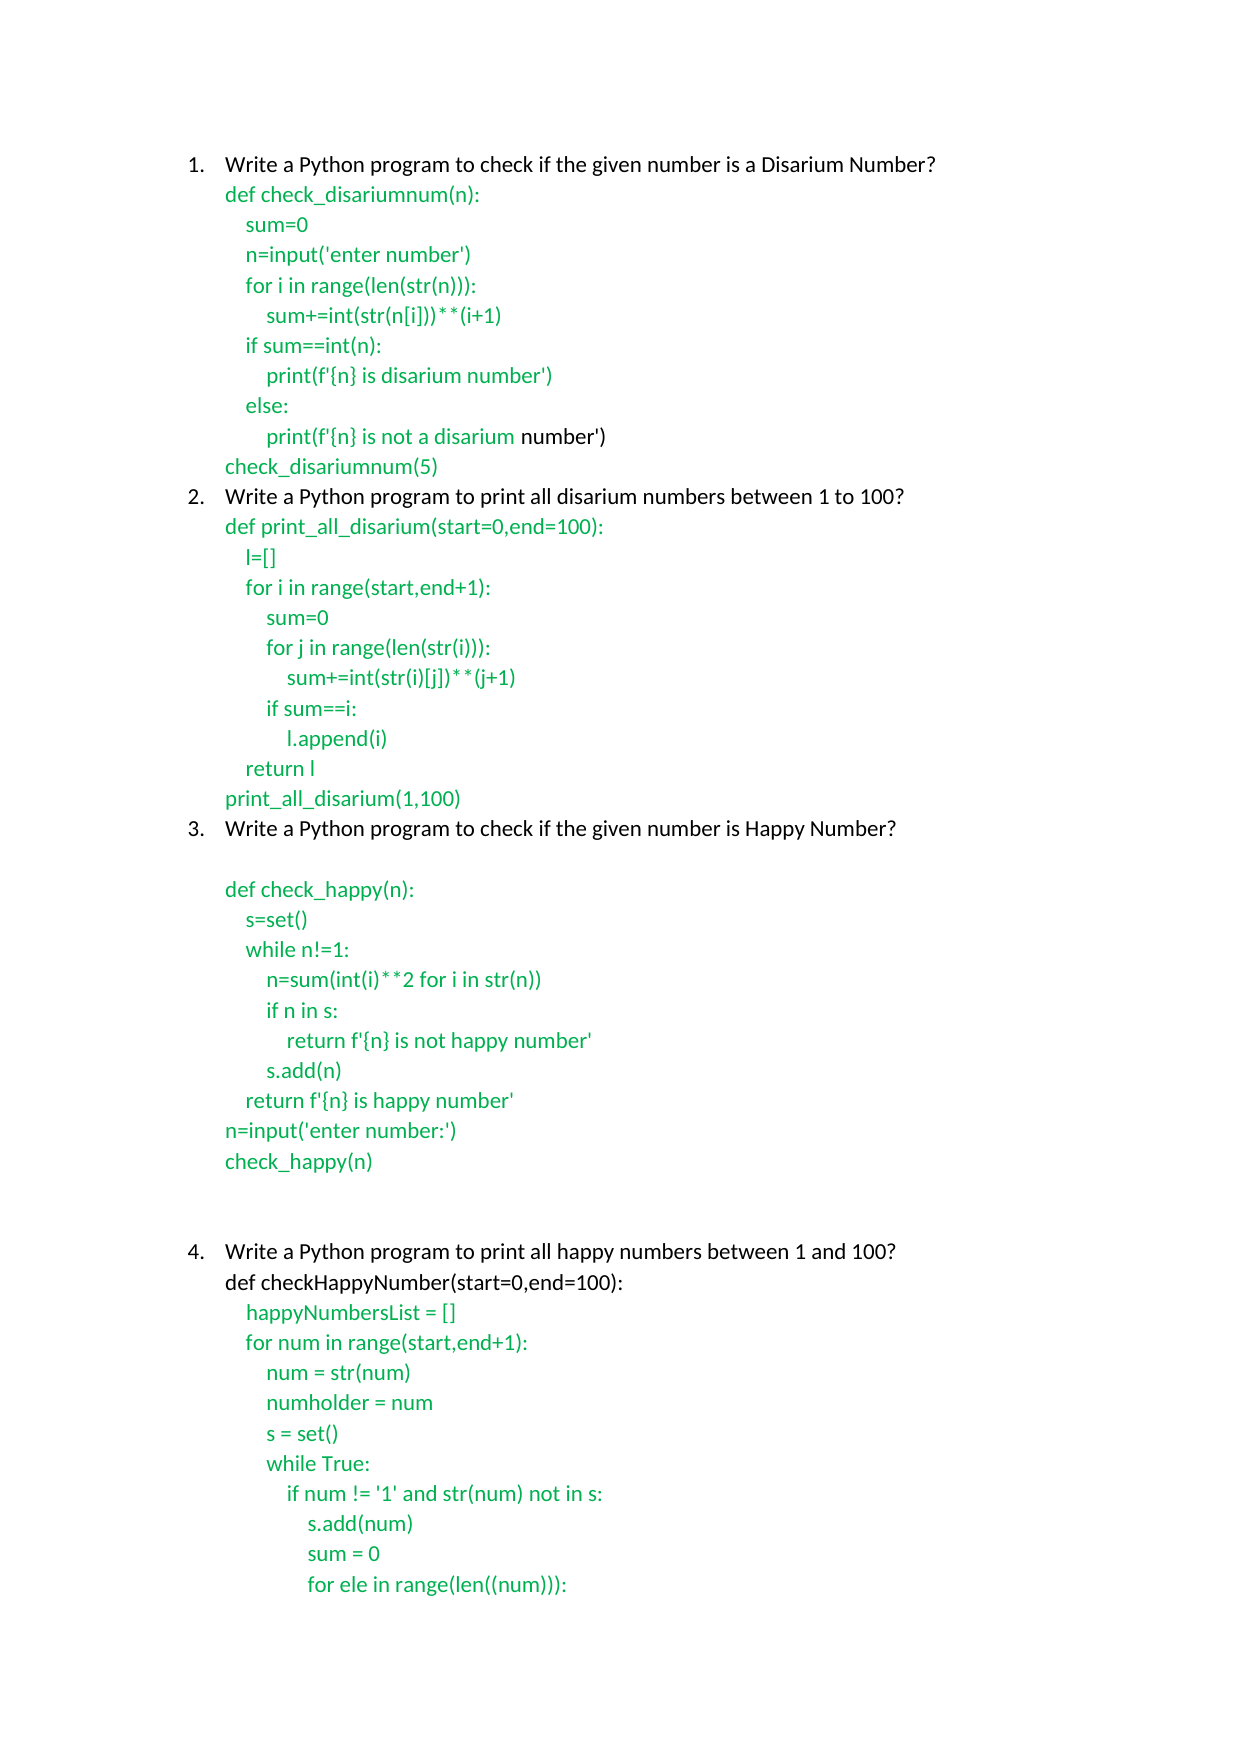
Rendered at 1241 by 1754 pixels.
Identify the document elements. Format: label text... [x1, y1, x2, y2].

list check_happy(n) [225, 1147, 1090, 1175]
list for i in range(len(str(n))): [225, 271, 1090, 299]
list l.append(i) [225, 724, 1090, 752]
list Write a Python program to check if the given number is a Disarium Number? [187, 150, 1090, 178]
list l=[] [225, 543, 1090, 571]
list s.add(n) [225, 1056, 1090, 1084]
list while n!=1: [225, 935, 1090, 963]
list happyNumbersList = [] [225, 1298, 1090, 1326]
list while True: [225, 1449, 1090, 1477]
list sum=0 [225, 210, 1090, 238]
list for num in range(start,end+1): [225, 1328, 1090, 1356]
list def print_all_disarium(start=0,end=100): [225, 512, 1090, 541]
list for ele in range(len((num))): [225, 1570, 1090, 1598]
list s.add(num) [225, 1509, 1090, 1537]
list n=input('enter number:') [225, 1117, 1090, 1145]
list n=input('enter number') [225, 241, 1090, 269]
list for i in range(start,end+1): [225, 573, 1090, 601]
list sum = 0 [225, 1539, 1090, 1568]
list print(f'{n} is not a disarium number') [225, 422, 1090, 450]
list print_all_disarium(1,100) [225, 784, 1090, 812]
list Write a Python program to print all happy numbers between 1 and 100? [187, 1237, 1090, 1266]
list return f'{n} is not happy number' [225, 1026, 1090, 1054]
list sum=0 [225, 603, 1090, 631]
list if sum==int(n): [225, 331, 1090, 359]
list for j in range(len(str(i))): [225, 633, 1090, 661]
list else: [225, 392, 1090, 420]
list sum+=int(str(i)[j])**(j+1) [225, 663, 1090, 692]
list s=set() [225, 905, 1090, 933]
list def check_disariumnum(n): [225, 180, 1090, 208]
list n=sum(int(i)**2 for i in str(n)) [225, 966, 1090, 994]
list def check_happy(n): [225, 875, 1090, 903]
list return l [225, 754, 1090, 782]
list if sum==i: [225, 694, 1090, 722]
list return f'{n} is happy number' [225, 1086, 1090, 1114]
list def checkHappyNumber(start=0,end=100): [225, 1268, 1090, 1296]
list if num != '1' and str(num) not in s: [225, 1479, 1090, 1507]
list numholder = num [225, 1388, 1090, 1417]
list Write a Python program to check if the given number is Happy Number? [187, 814, 1090, 843]
list s = set() [225, 1419, 1090, 1447]
list print(f'{n} is disarium number') [225, 361, 1090, 389]
list Write a Python program to print all disarium numbers between 1 to 100? [187, 482, 1090, 510]
list num = str(num) [225, 1358, 1090, 1386]
list sum+=int(str(n[i]))**(i+1) [225, 301, 1090, 329]
list check_disariumnum(5) [225, 452, 1090, 480]
list if n in s: [225, 996, 1090, 1024]
